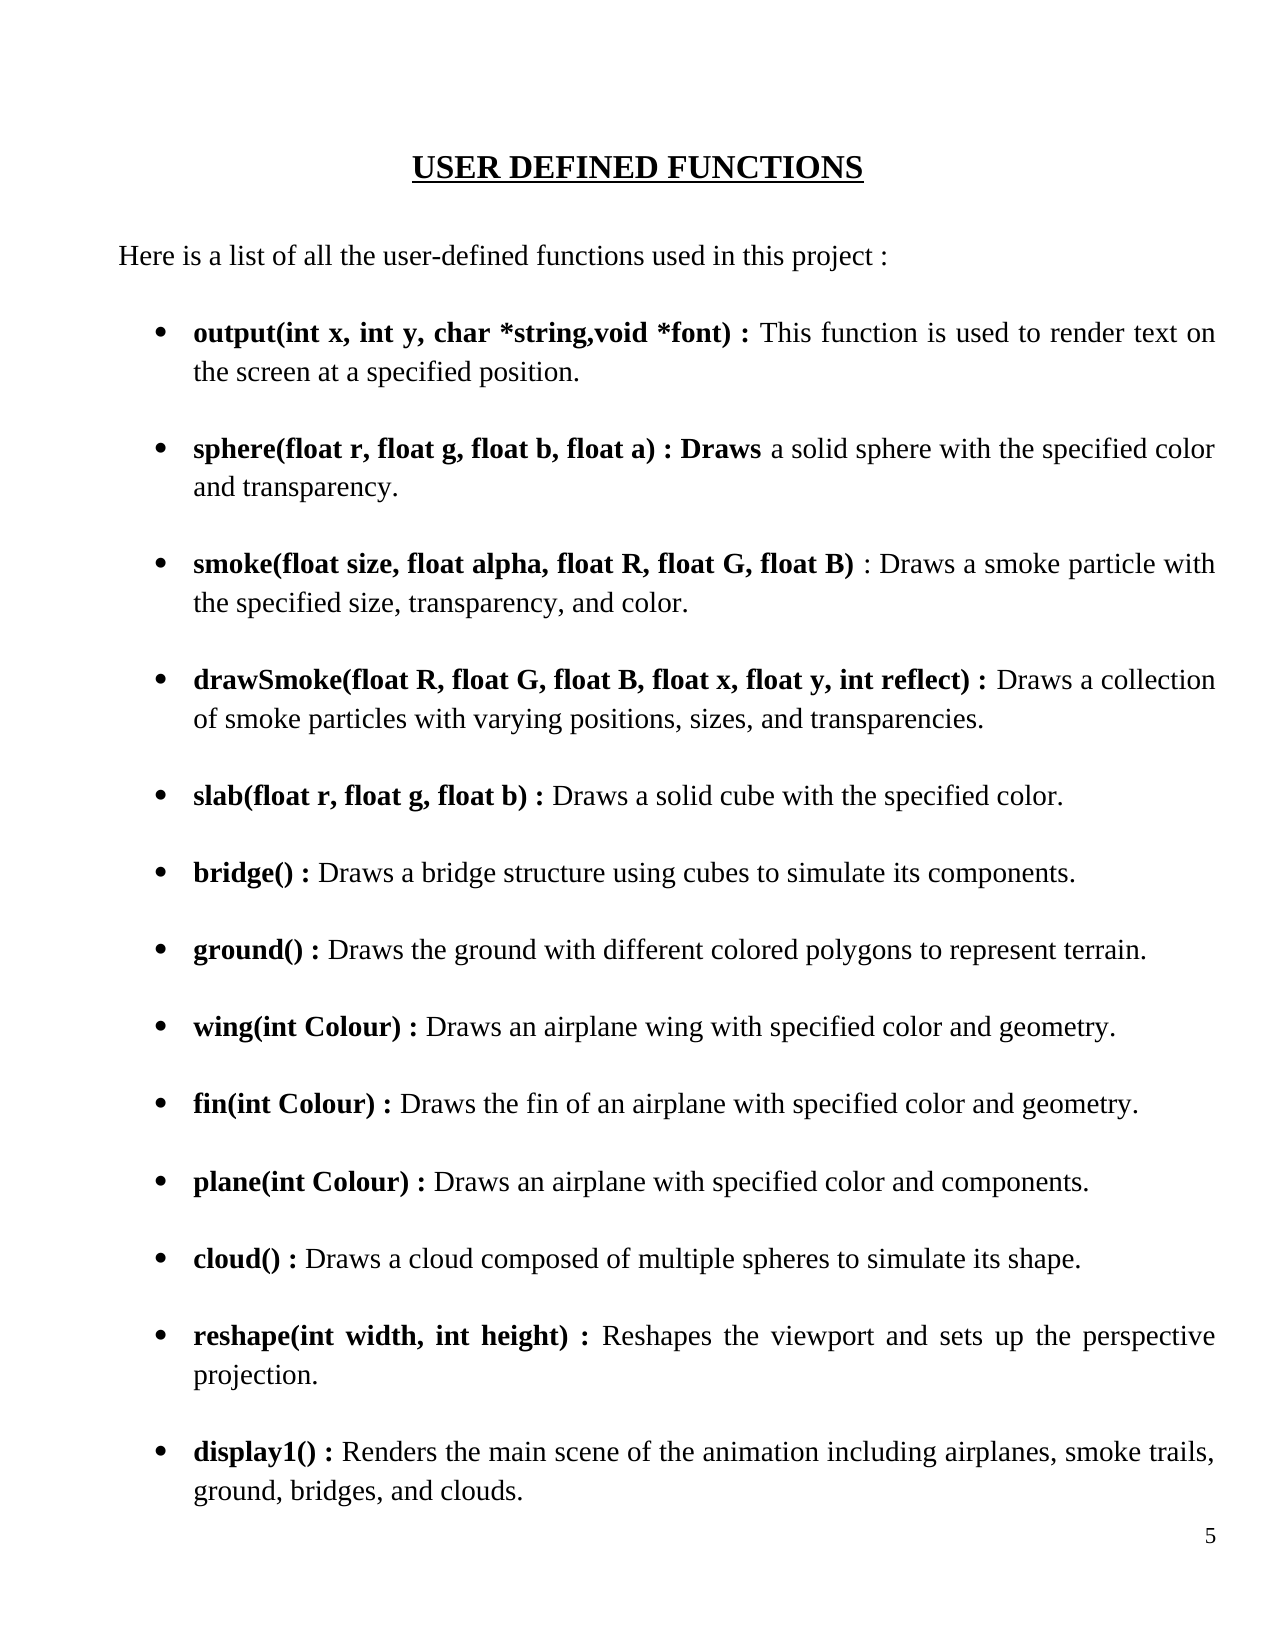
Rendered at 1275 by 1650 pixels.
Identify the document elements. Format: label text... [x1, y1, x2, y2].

list output(int x, int y, char *string,void *font) : This function is used to render text on the screen at a specified position. [156, 315, 1216, 387]
list display1() : Renders the main scene of the animation including airplanes, smoke trails, ground, bridges, and clouds. [156, 1434, 1216, 1506]
list plane(int Colour) : Draws an airplane with specified color and components. [156, 1164, 1216, 1197]
list sphere(float r, float g, float b, float a) : Draws a solid sphere with the specified color and transparency. [156, 431, 1216, 503]
list wing(int Colour) : Draws an airplane wing with specified color and geometry. [156, 1009, 1216, 1043]
text USER DEFINED FUNCTIONS [118, 148, 1157, 186]
list bridge() : Draws a bridge structure using cubes to simulate its components. [156, 855, 1216, 889]
list cloud() : Draws a cloud composed of multiple spheres to simulate its shape. [156, 1241, 1216, 1275]
list ground() : Draws the ground with different colored polygons to represent terrain. [156, 932, 1216, 966]
list smoke(float size, float alpha, float R, float G, float B) : Draws a smoke particle with the specified size, transparency, and color. [156, 546, 1216, 619]
list reshape(int width, int height) : Reshapes the viewport and sets up the perspective projection. [156, 1318, 1216, 1390]
list fin(int Colour) : Draws the fin of an airplane with specified color and geometry. [156, 1087, 1216, 1120]
list slab(float r, float g, float b) : Draws a solid cube with the specified color. [156, 778, 1216, 812]
text Here is a list of all the user-defined functions used in this project : [118, 238, 1216, 271]
list drawSmoke(float R, float G, float B, float x, float y, int reflect) : Draws a collection of smoke particles with varying positions, sizes, and transparencies. [156, 662, 1216, 734]
